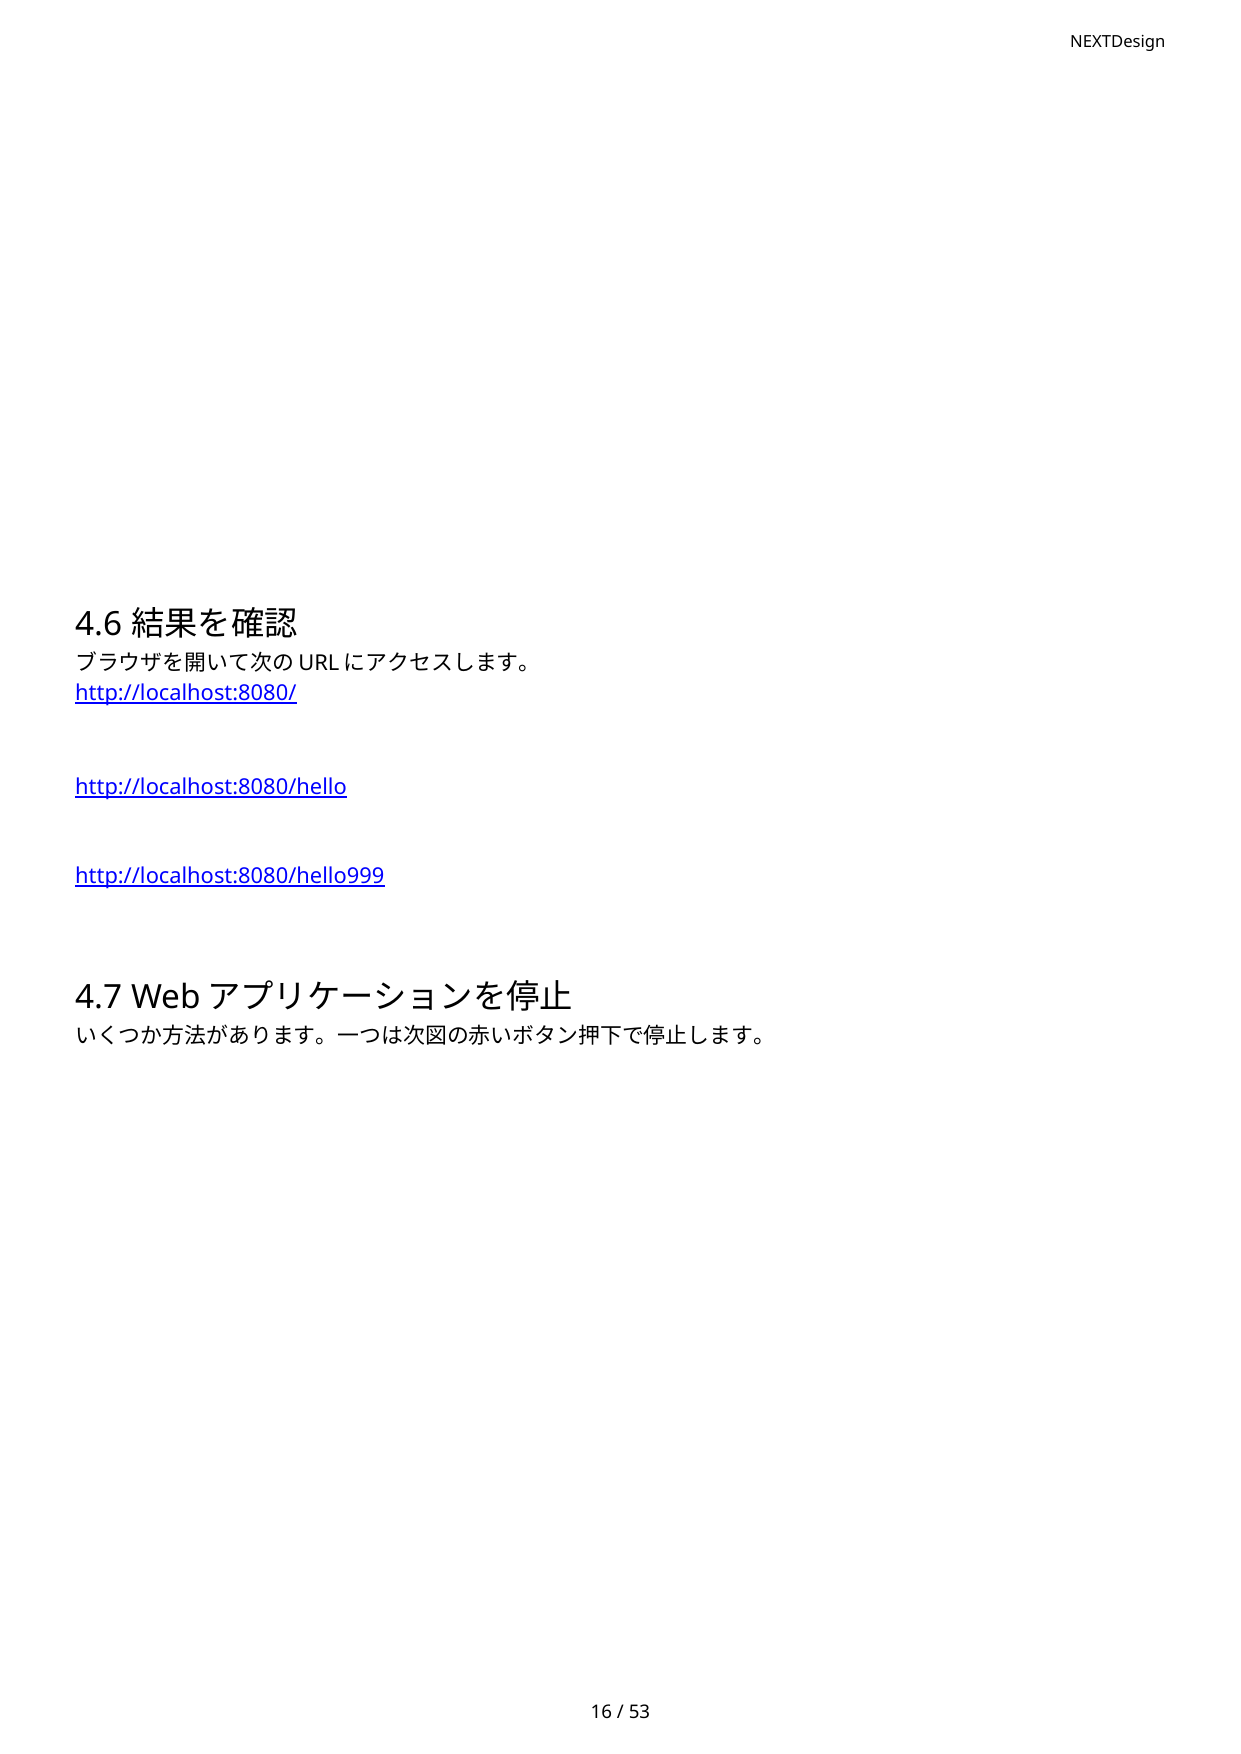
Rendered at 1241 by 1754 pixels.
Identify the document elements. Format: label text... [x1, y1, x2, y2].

text http://localhost:8080/hello999 [75, 860, 1165, 890]
text いくつか方法があります。一つは次図の赤いボタン押下で停止します。 [75, 1018, 1165, 1050]
text http://localhost:8080/ [75, 677, 1165, 707]
text http://localhost:8080/hello [75, 771, 1165, 801]
subtitle Webアプリケーションを停止 [75, 970, 1165, 1018]
subtitle 結果を確認 [75, 597, 1165, 645]
text ブラウザを開いて次のURLにアクセスします。 [75, 645, 1165, 677]
